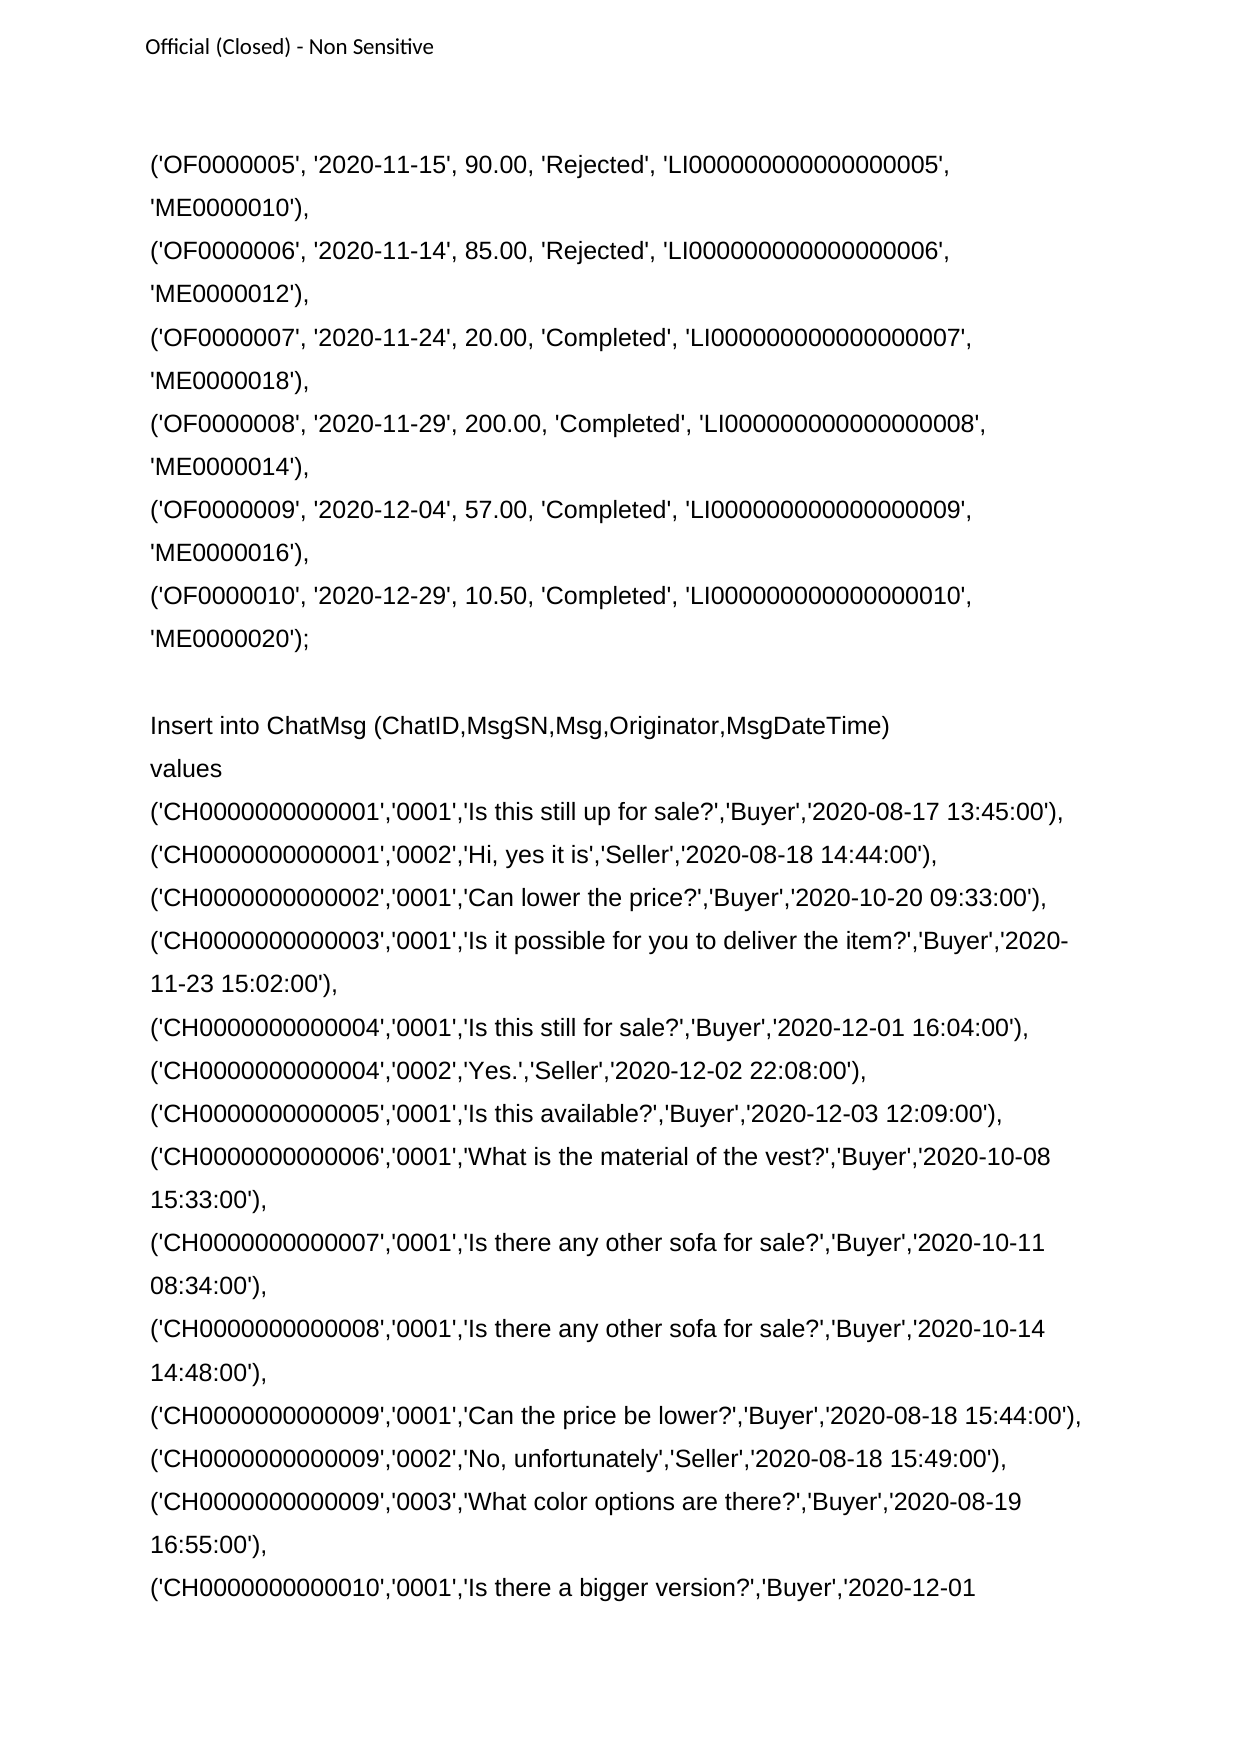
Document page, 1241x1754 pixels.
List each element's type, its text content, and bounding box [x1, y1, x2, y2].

text ('OF0000005', '2020-11-15', 90.00, 'Rejected', 'LI000000000000000005', 'ME0000010'), [150, 150, 1090, 222]
text ('CH0000000000009','0003','What color options are there?','Buyer','2020-08-19 16:55:00'), [150, 1487, 1090, 1559]
text ('OF0000006', '2020-11-14', 85.00, 'Rejected', 'LI000000000000000006', 'ME0000012'), [150, 236, 1090, 308]
text values [150, 754, 1090, 782]
text ('OF0000009', '2020-12-04', 57.00, 'Completed', 'LI000000000000000009', 'ME0000016'), [150, 495, 1090, 567]
text ('CH0000000000005','0001','Is this available?','Buyer','2020-12-03 12:09:00'), [150, 1099, 1090, 1127]
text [150, 1573, 1090, 1602]
text ('OF0000010', '2020-12-29', 10.50, 'Completed', 'LI000000000000000010', 'ME0000020'); [150, 581, 1090, 653]
text ('OF0000007', '2020-11-24', 20.00, 'Completed', 'LI000000000000000007', 'ME0000018'), [150, 322, 1090, 394]
text ('CH0000000000001','0001','Is this still up for sale?','Buyer','2020-08-17 13:45:00'), [150, 797, 1090, 826]
text ('OF0000008', '2020-11-29', 200.00, 'Completed', 'LI000000000000000008', 'ME0000014'), [150, 409, 1090, 481]
text ('CH0000000000009','0001','Can the price be lower?','Buyer','2020-08-18 15:44:00'), [150, 1401, 1090, 1429]
text ('CH0000000000009','0002','No, unfortunately','Seller','2020-08-18 15:49:00'), [150, 1444, 1090, 1472]
text ('CH0000000000004','0002','Yes.','Seller','2020-12-02 22:08:00'), [150, 1056, 1090, 1084]
text ('CH0000000000007','0001','Is there any other sofa for sale?','Buyer','2020-10-11 08:34:00'), [150, 1228, 1090, 1300]
text ('CH0000000000004','0001','Is this still for sale?','Buyer','2020-12-01 16:04:00'), [150, 1012, 1090, 1041]
text ('CH0000000000002','0001','Can lower the price?','Buyer','2020-10-20 09:33:00'), [150, 883, 1090, 912]
text ('CH0000000000006','0001','What is the material of the vest?','Buyer','2020-10-08 15:33:00'), [150, 1142, 1090, 1214]
text ('CH0000000000001','0002','Hi, yes it is','Seller','2020-08-18 14:44:00'), [150, 840, 1090, 869]
text ('CH0000000000003','0001','Is it possible for you to deliver the item?','Buyer','2020-11-23 15:02:00'), [150, 926, 1090, 998]
text Insert into ChatMsg (ChatID,MsgSN,Msg,Originator,MsgDateTime) [150, 711, 1090, 739]
text ('CH0000000000008','0001','Is there any other sofa for sale?','Buyer','2020-10-14 14:48:00'), [150, 1314, 1090, 1386]
